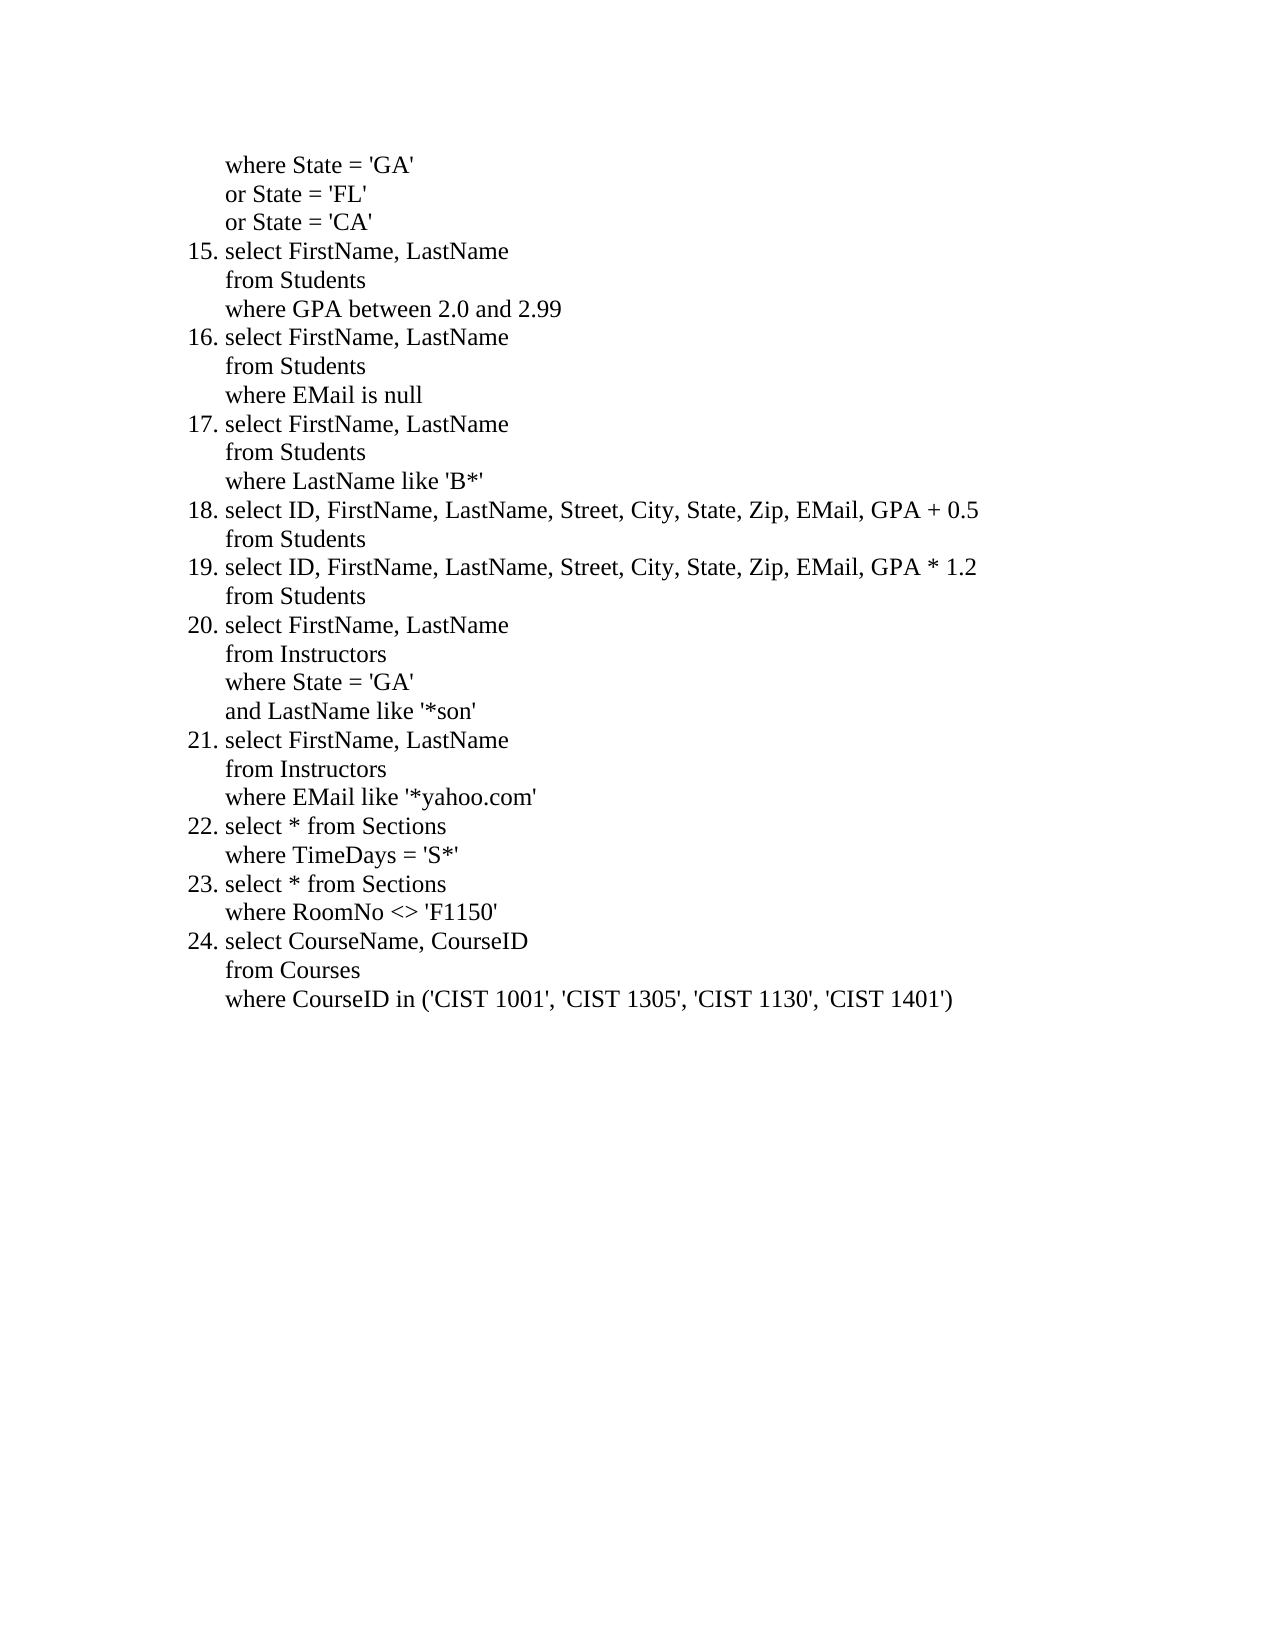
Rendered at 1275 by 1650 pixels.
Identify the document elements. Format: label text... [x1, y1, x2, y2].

list select * from Sections [187, 869, 1125, 897]
list where EMail like '*yahoo.com' [225, 782, 1125, 811]
list or State = 'FL' [225, 179, 1125, 207]
list where TimeDays = 'S*' [225, 840, 1125, 869]
list where LastName like 'B*' [225, 466, 1125, 495]
list from Students [225, 351, 1125, 380]
list where EMail is null [225, 380, 1125, 409]
list from Students [225, 581, 1125, 610]
list select CourseName, CourseID [187, 926, 1125, 955]
list where CourseID in ('CIST 1001', 'CIST 1305', 'CIST 1130', 'CIST 1401') [225, 984, 1125, 1012]
list where GPA between 2.0 and 2.99 [225, 294, 1125, 322]
list select * from Sections [187, 811, 1125, 840]
list from Students [225, 265, 1125, 294]
list select FirstName, LastName [187, 322, 1125, 351]
list select FirstName, LastName [187, 725, 1125, 754]
list select FirstName, LastName [187, 409, 1125, 437]
list from Instructors [225, 754, 1125, 782]
list from Courses [225, 955, 1125, 984]
list and LastName like '*son' [225, 696, 1125, 725]
list select FirstName, LastName [187, 236, 1125, 265]
list select FirstName, LastName [187, 610, 1125, 639]
list where State = 'GA' [225, 150, 1125, 179]
list where State = 'GA' [225, 667, 1125, 696]
list select ID, FirstName, LastName, Street, City, State, Zip, EMail, GPA + 0.5 [187, 495, 1125, 524]
list select ID, FirstName, LastName, Street, City, State, Zip, EMail, GPA * 1.2 [187, 552, 1125, 581]
list from Instructors [225, 639, 1125, 667]
list or State = 'CA' [225, 207, 1125, 236]
list from Students [225, 524, 1125, 552]
list where RoomNo <> 'F1150' [225, 897, 1125, 926]
list from Students [225, 437, 1125, 466]
